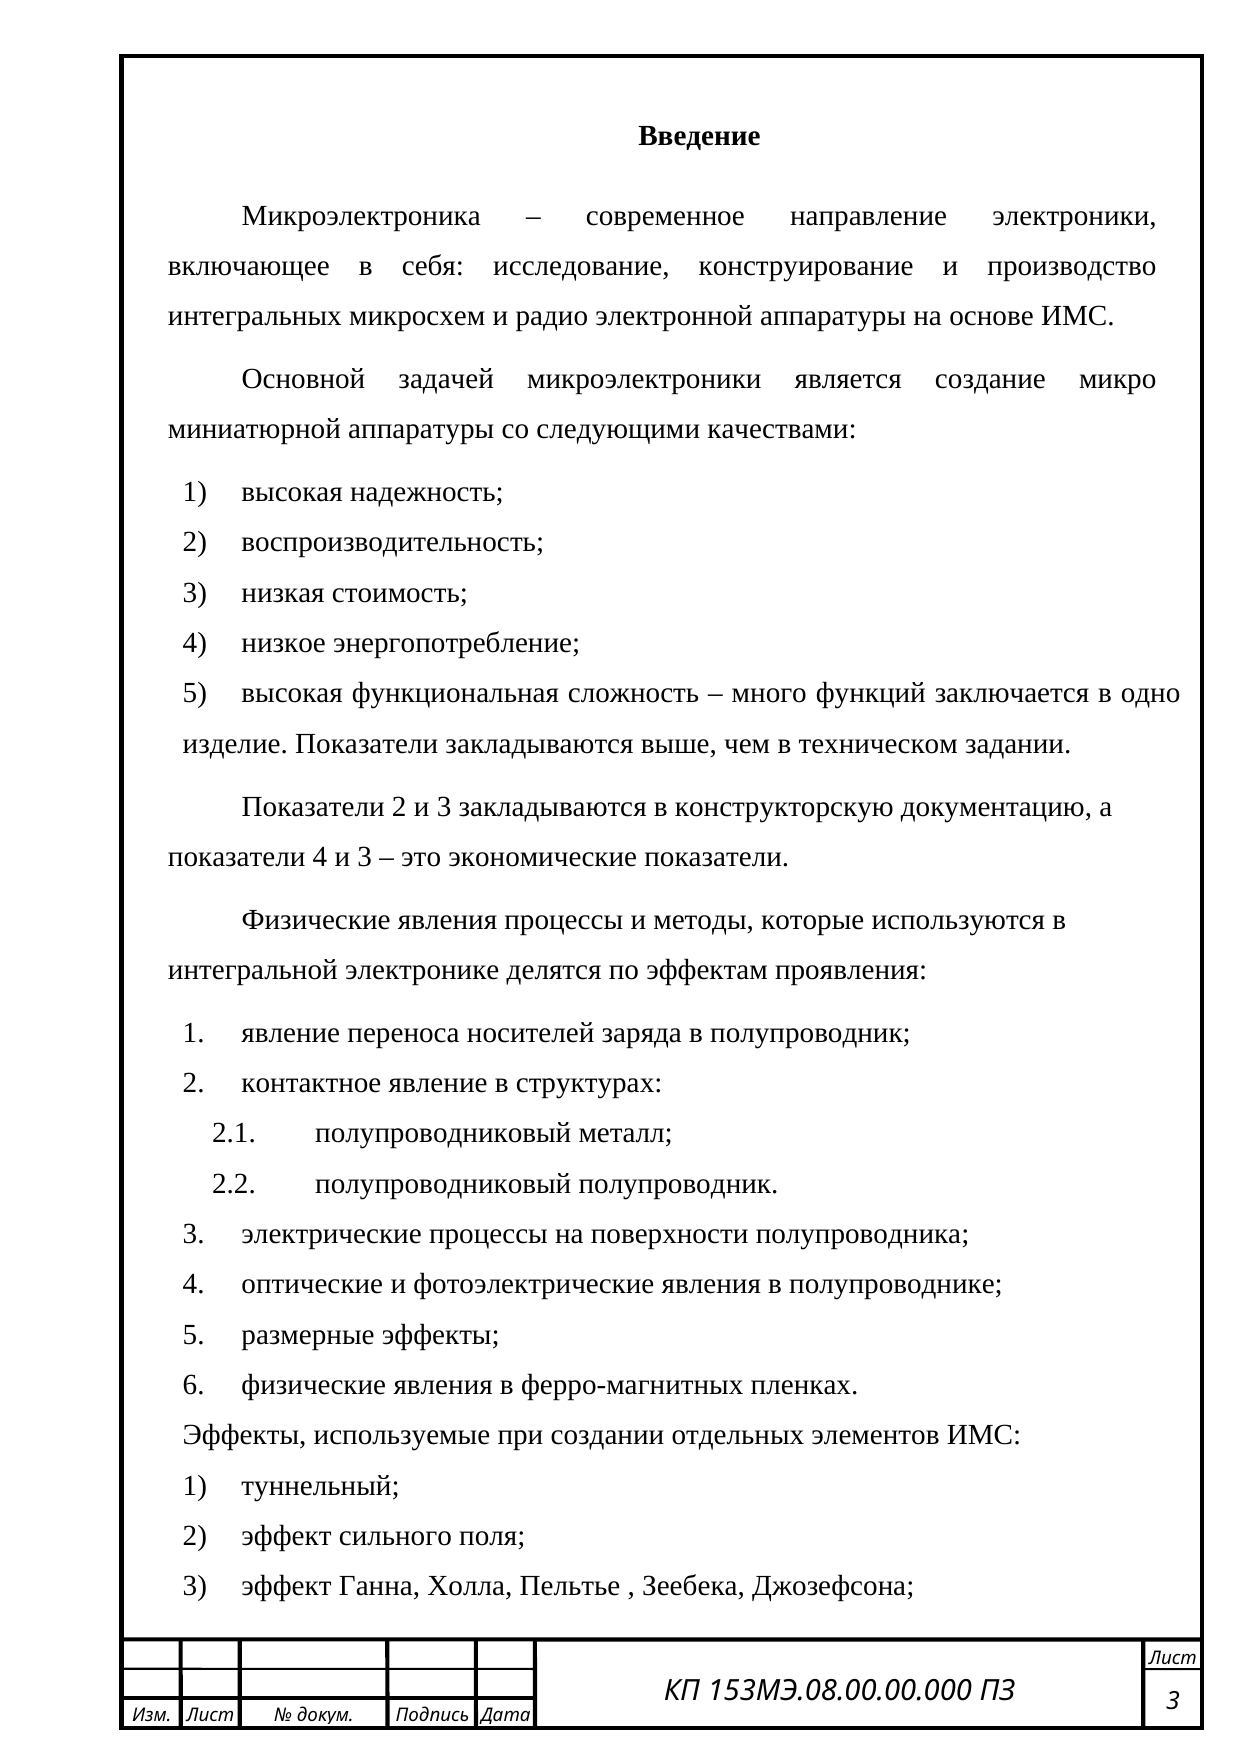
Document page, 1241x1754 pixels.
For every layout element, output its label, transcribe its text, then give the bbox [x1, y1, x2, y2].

list физические явления в ферро-магнитных пленках. [182, 1367, 1157, 1401]
list явление переноса носителей заряда в полупроводник; [182, 1015, 1157, 1048]
list оптические и фотоэлектрические явления в полупроводнике; [182, 1266, 1157, 1300]
list эффект Ганна, Холла, Пельтье , Зеебека, Джозефсона; [182, 1568, 1157, 1602]
list низкая стоимость; [182, 575, 1181, 608]
list туннельный; [182, 1468, 1157, 1501]
list полупроводниковый полупроводник. [212, 1166, 1157, 1199]
list высокая функциональная сложность – много функций заключается в одно изделие. Показатели закладываются выше, чем в техническом задании. [182, 676, 1181, 759]
list размерные эффекты; [182, 1317, 1157, 1350]
list контактное явление в структурах: [182, 1065, 1157, 1099]
text Введение [168, 118, 1157, 152]
text Основной задачей микроэлектроники является создание микро миниатюрной аппаратуры со следующими качествами: [168, 361, 1157, 445]
list высокая надежность; [182, 474, 1181, 508]
text Показатели 2 и 3 закладываются в конструкторскую документацию, а показатели 4 и 3 – это экономические показатели. [168, 789, 1157, 872]
text Физические явления процессы и методы, которые используются в интегральной электронике делятся по эффектам проявления: [168, 902, 1157, 986]
list воспроизводительность; [182, 524, 1181, 558]
list Эффекты, используемые при создании отдельных элементов ИМС: [182, 1417, 1157, 1451]
list электрические процессы на поверхности полупроводника; [182, 1216, 1157, 1250]
list низкое энергопотребление; [182, 625, 1181, 659]
list эффект сильного поля; [182, 1518, 1157, 1552]
text Микроэлектроника – современное направление электроники, включающее в себя: исследование, конструирование и производство интегральных микросхем и радио электронной аппаратуры на основе ИМС. [168, 198, 1157, 332]
list полупроводниковый металл; [212, 1116, 1157, 1149]
